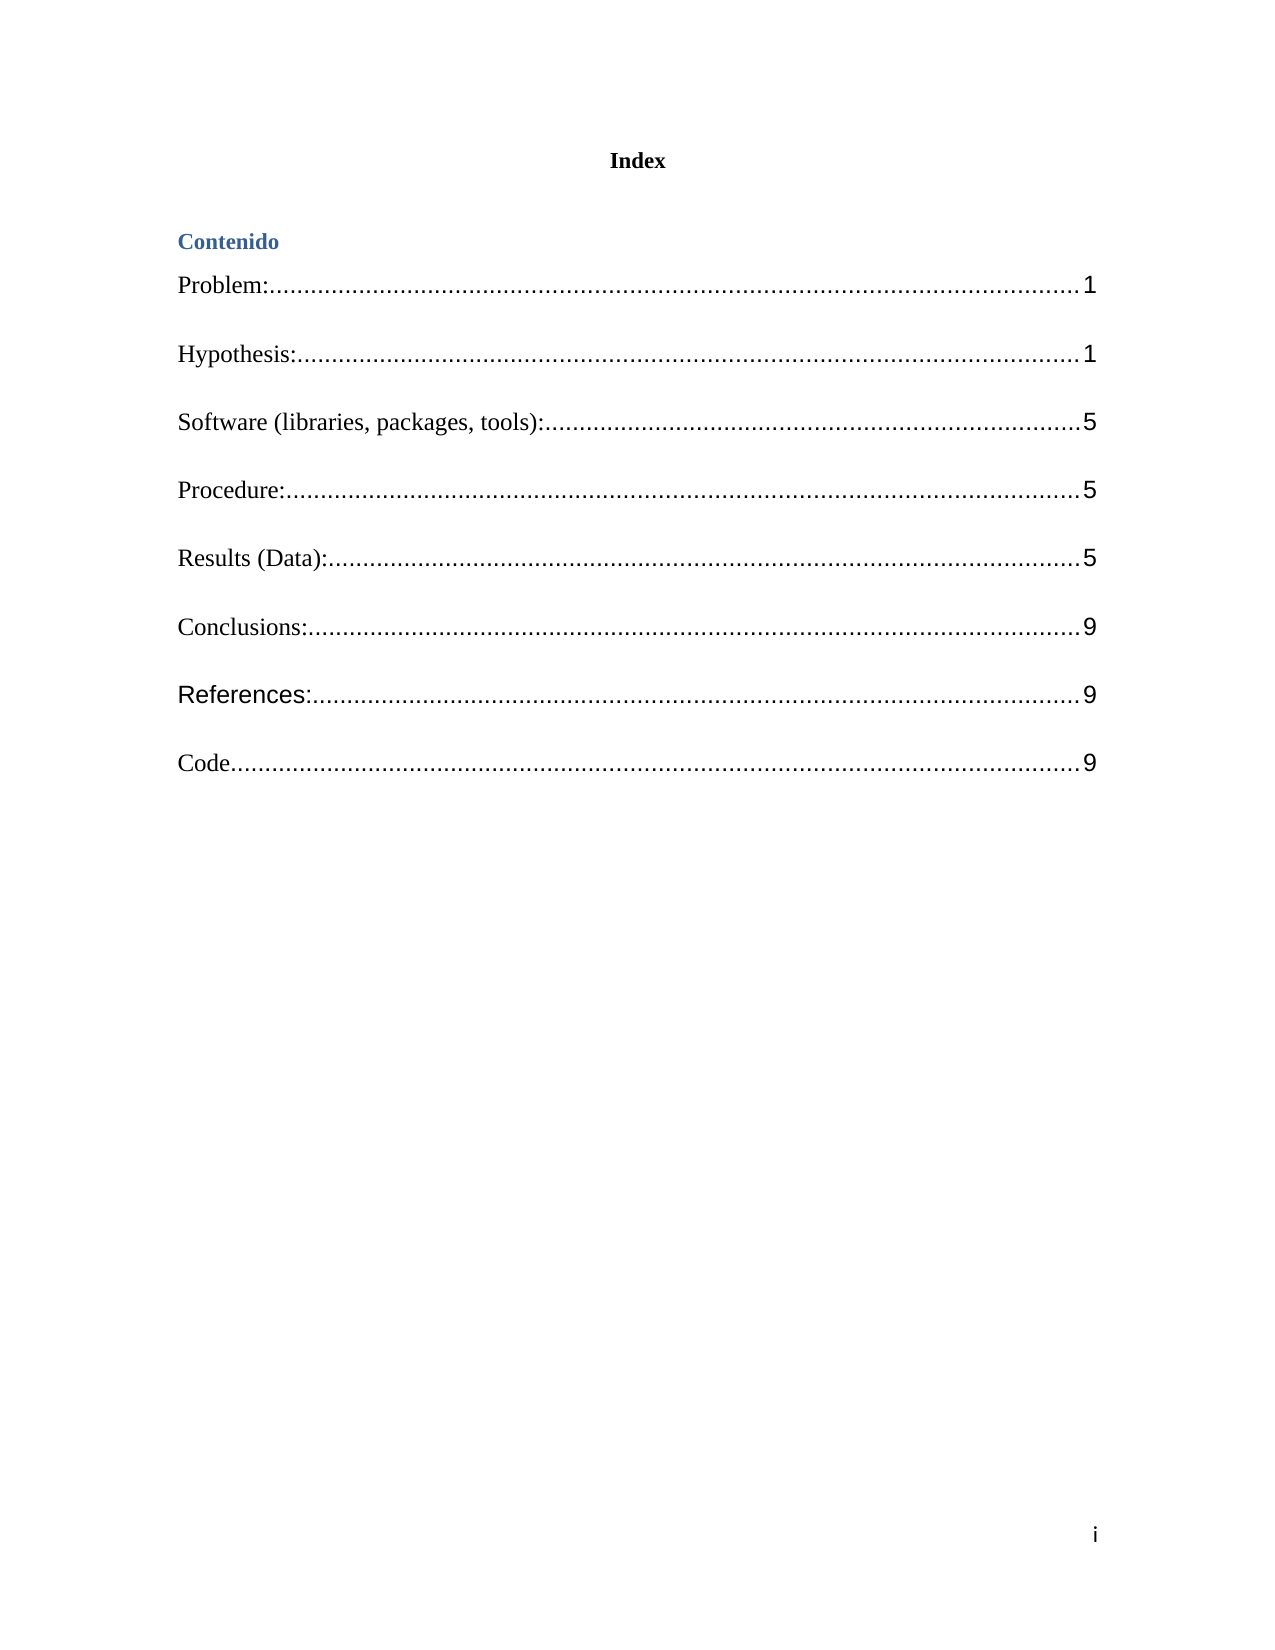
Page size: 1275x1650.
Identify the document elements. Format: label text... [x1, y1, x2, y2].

text Index [177, 148, 1098, 174]
